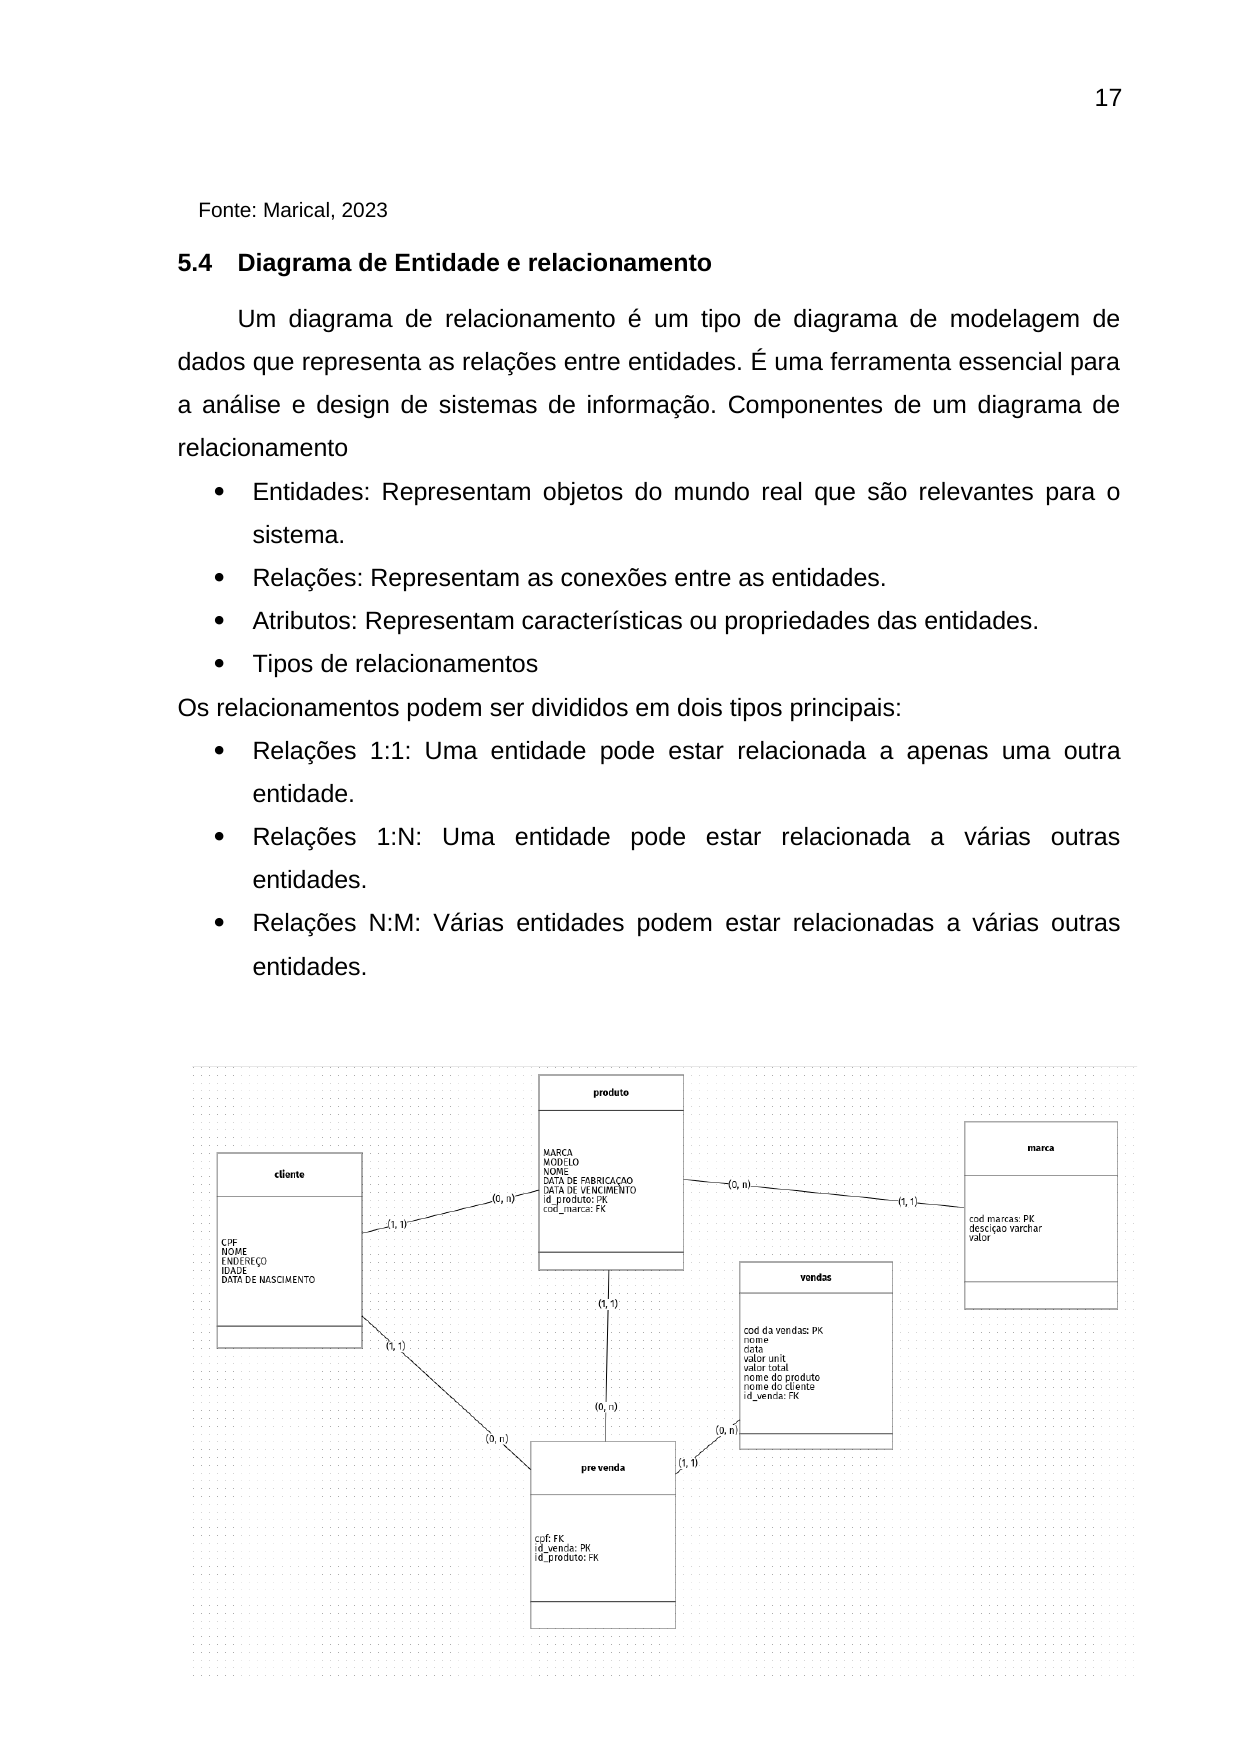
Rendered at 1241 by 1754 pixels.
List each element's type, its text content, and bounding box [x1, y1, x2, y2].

text Um diagrama de relacionamento é um tipo de diagrama de modelagem de dados que representa as relações entre entidades. É uma ferramenta essencial para a análise e design de sistemas de informação. Componentes de um diagrama de relacionamento [177, 304, 1122, 462]
text Os relacionamentos podem ser divididos em dois tipos principais: [177, 693, 1122, 721]
text Fonte: Marical, 2023 [177, 198, 1122, 222]
picture [192, 1066, 1138, 1682]
list Relações 1:1: Uma entidade pode estar relacionada a apenas uma outra entidade. [215, 736, 1122, 808]
list Entidades: Representam objetos do mundo real que são relevantes para o sistema. [215, 477, 1122, 548]
subtitle Diagrama de Entidade e relacionamento [177, 248, 1122, 277]
list Relações 1:N: Uma entidade pode estar relacionada a várias outras entidades. [215, 822, 1122, 894]
list Relações N:M: Várias entidades podem estar relacionadas a várias outras entidades. [215, 908, 1122, 980]
list Atributos: Representam características ou propriedades das entidades. [215, 606, 1122, 635]
list Relações: Representam as conexões entre as entidades. [215, 563, 1122, 592]
list Tipos de relacionamentos [215, 649, 1122, 678]
